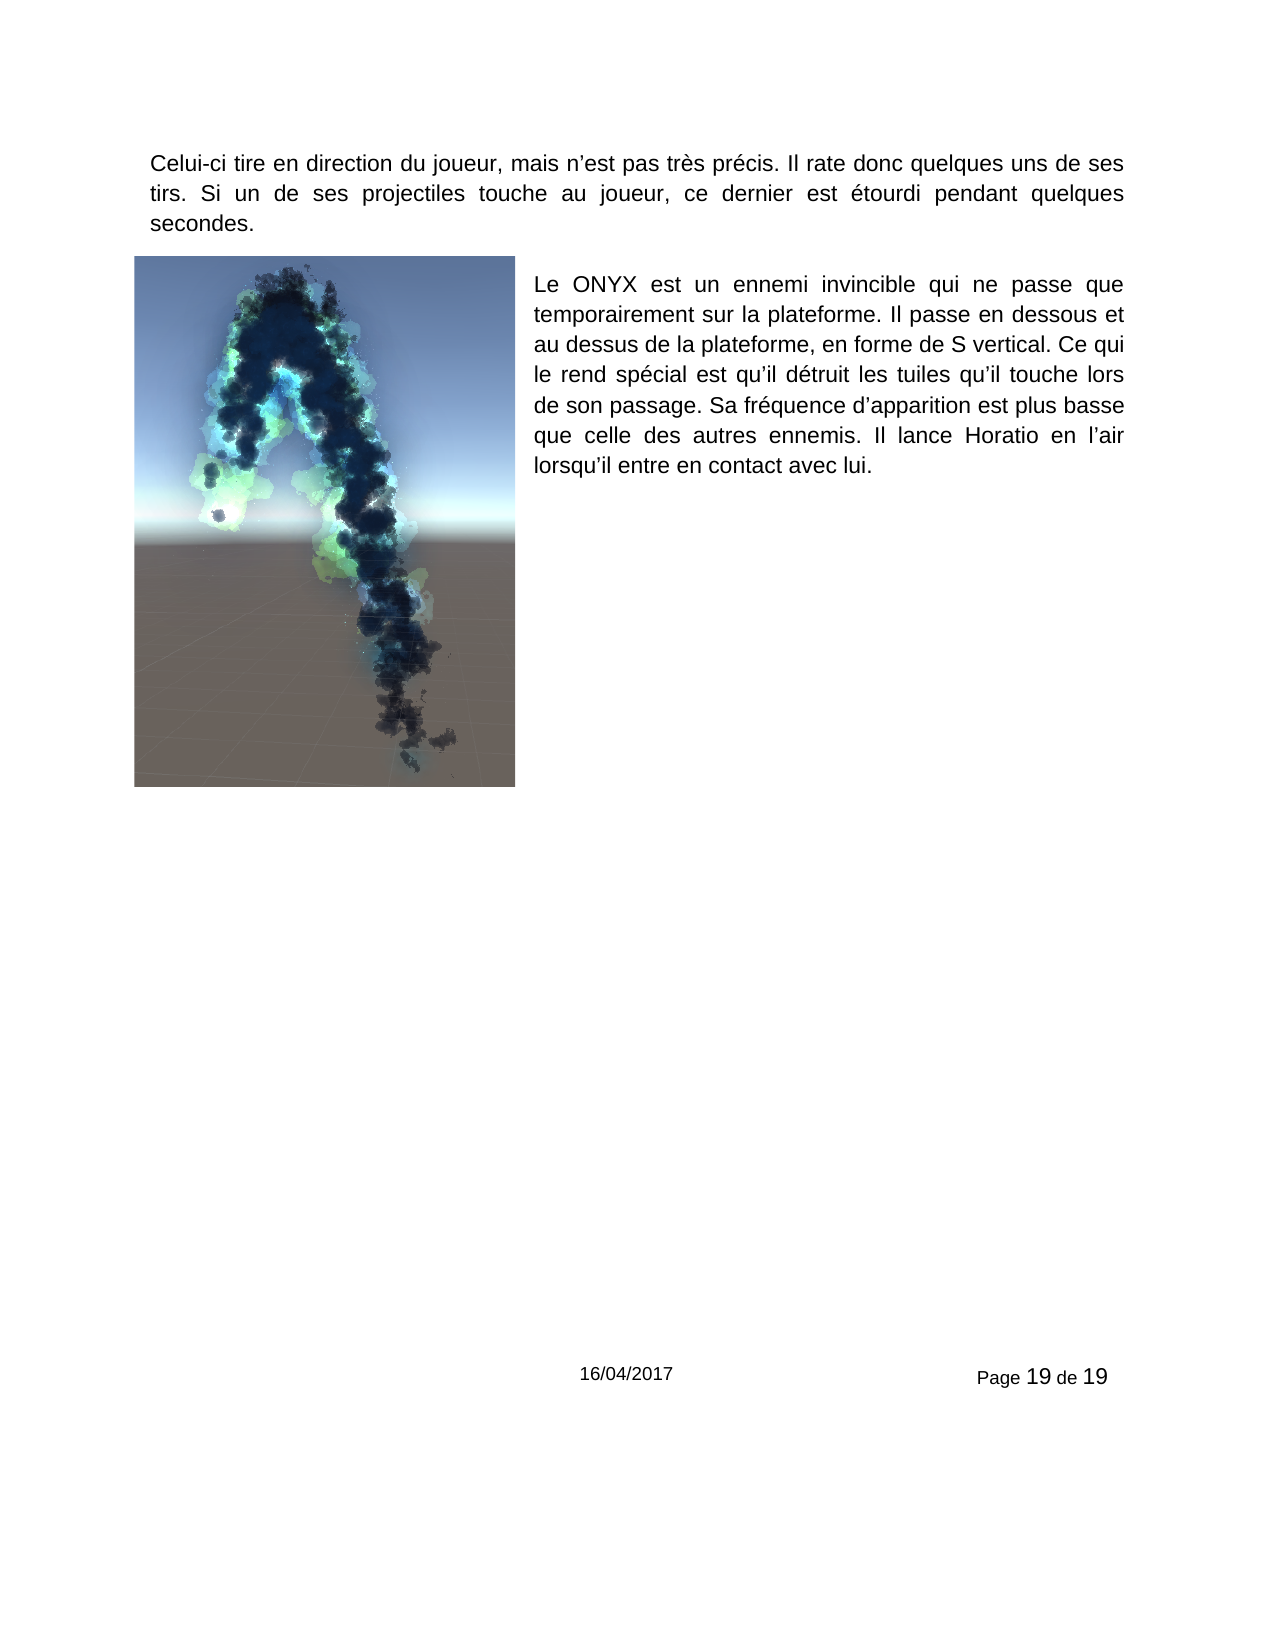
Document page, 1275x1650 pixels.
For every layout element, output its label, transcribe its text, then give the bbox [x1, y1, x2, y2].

text Le ONYX est un ennemi invincible qui ne passe que temporairement sur la plateforme. Il passe en dessous et au dessus de la plateforme, en forme de S vertical. Ce qui le rend spécial est qu’il détruit les tuiles qu’il touche lors de son passage. Sa fréquence d’apparition est plus basse que celle des autres ennemis. Il lance Horatio en l’air lorsqu’il entre en contact avec lui. [515, 271, 1125, 478]
picture [134, 256, 515, 787]
